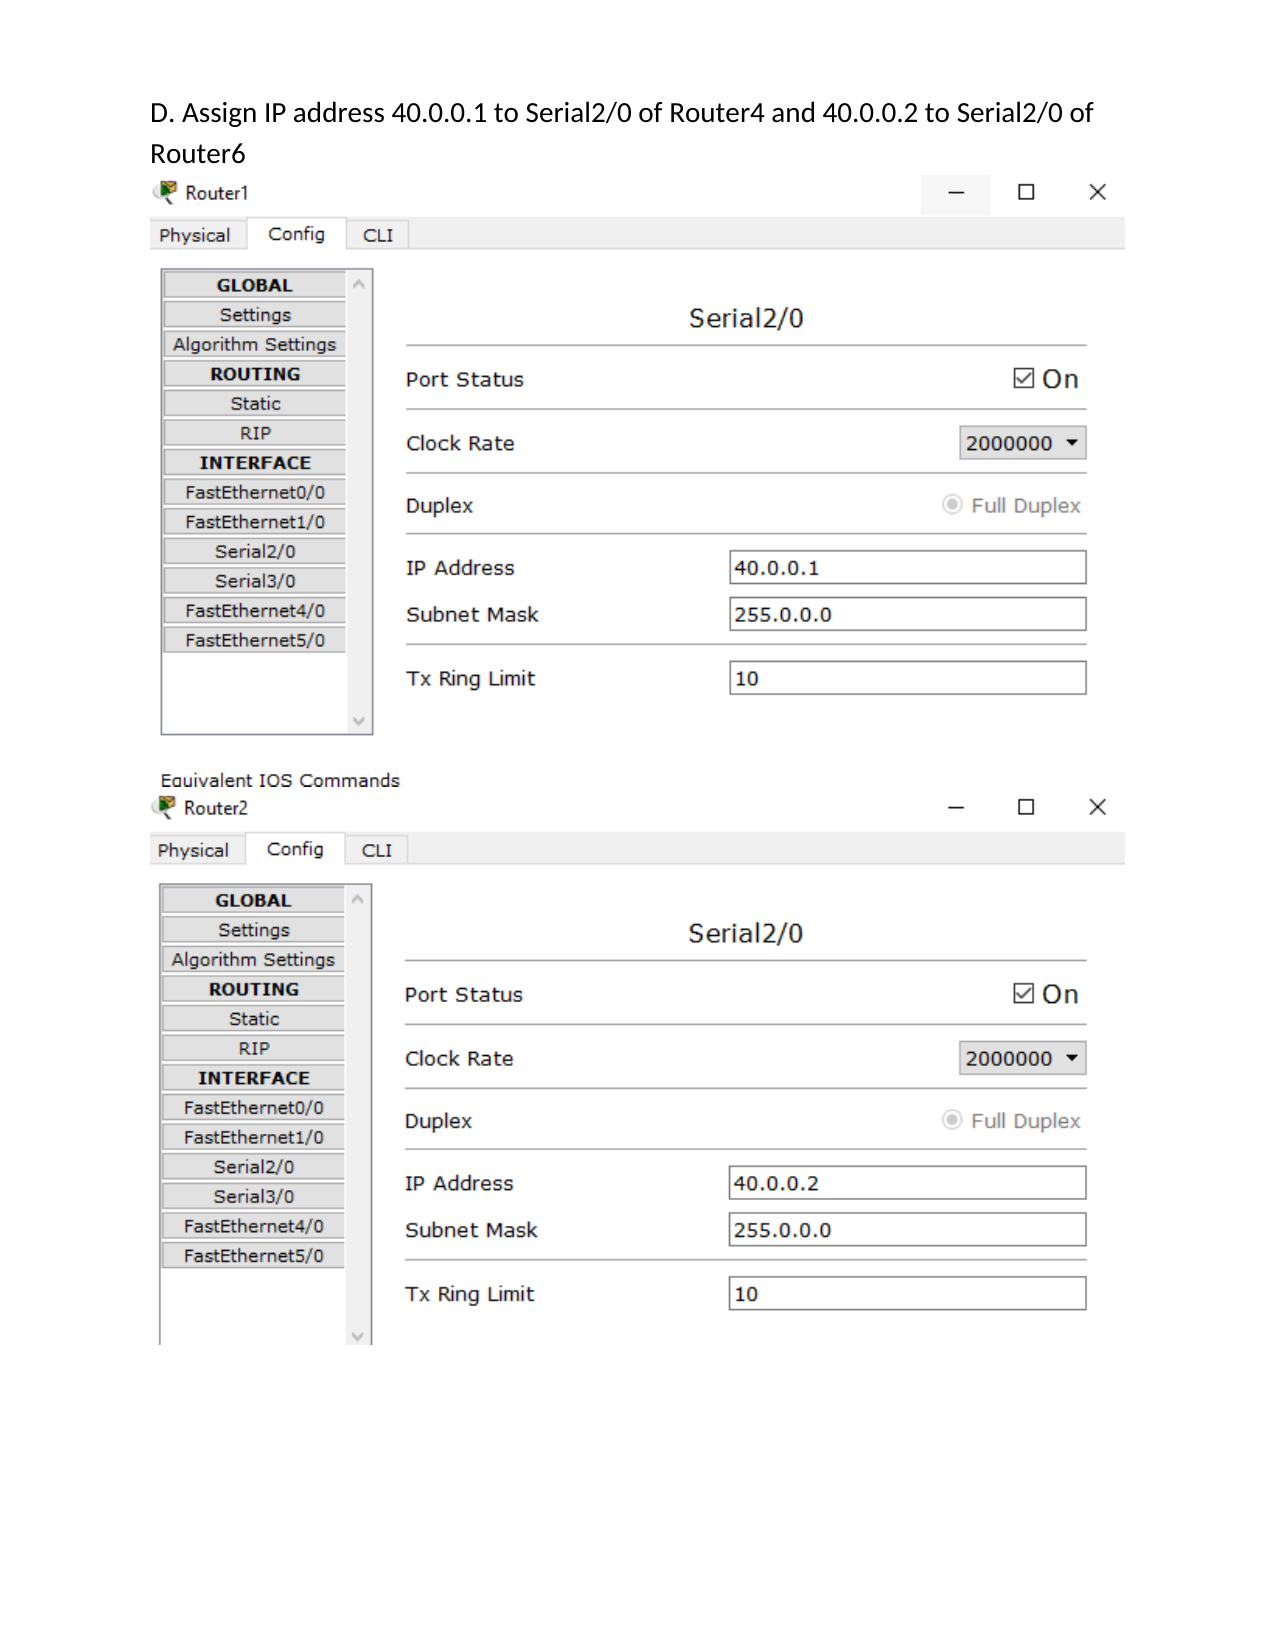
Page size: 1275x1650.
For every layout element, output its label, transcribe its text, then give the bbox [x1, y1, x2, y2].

picture [150, 175, 1125, 787]
list D. Assign IP address 40.0.0.1 to Serial2/0 of Router4 and 40.0.0.2 to Serial2/0 of Router6 [150, 94, 1125, 170]
picture [150, 790, 1125, 1345]
